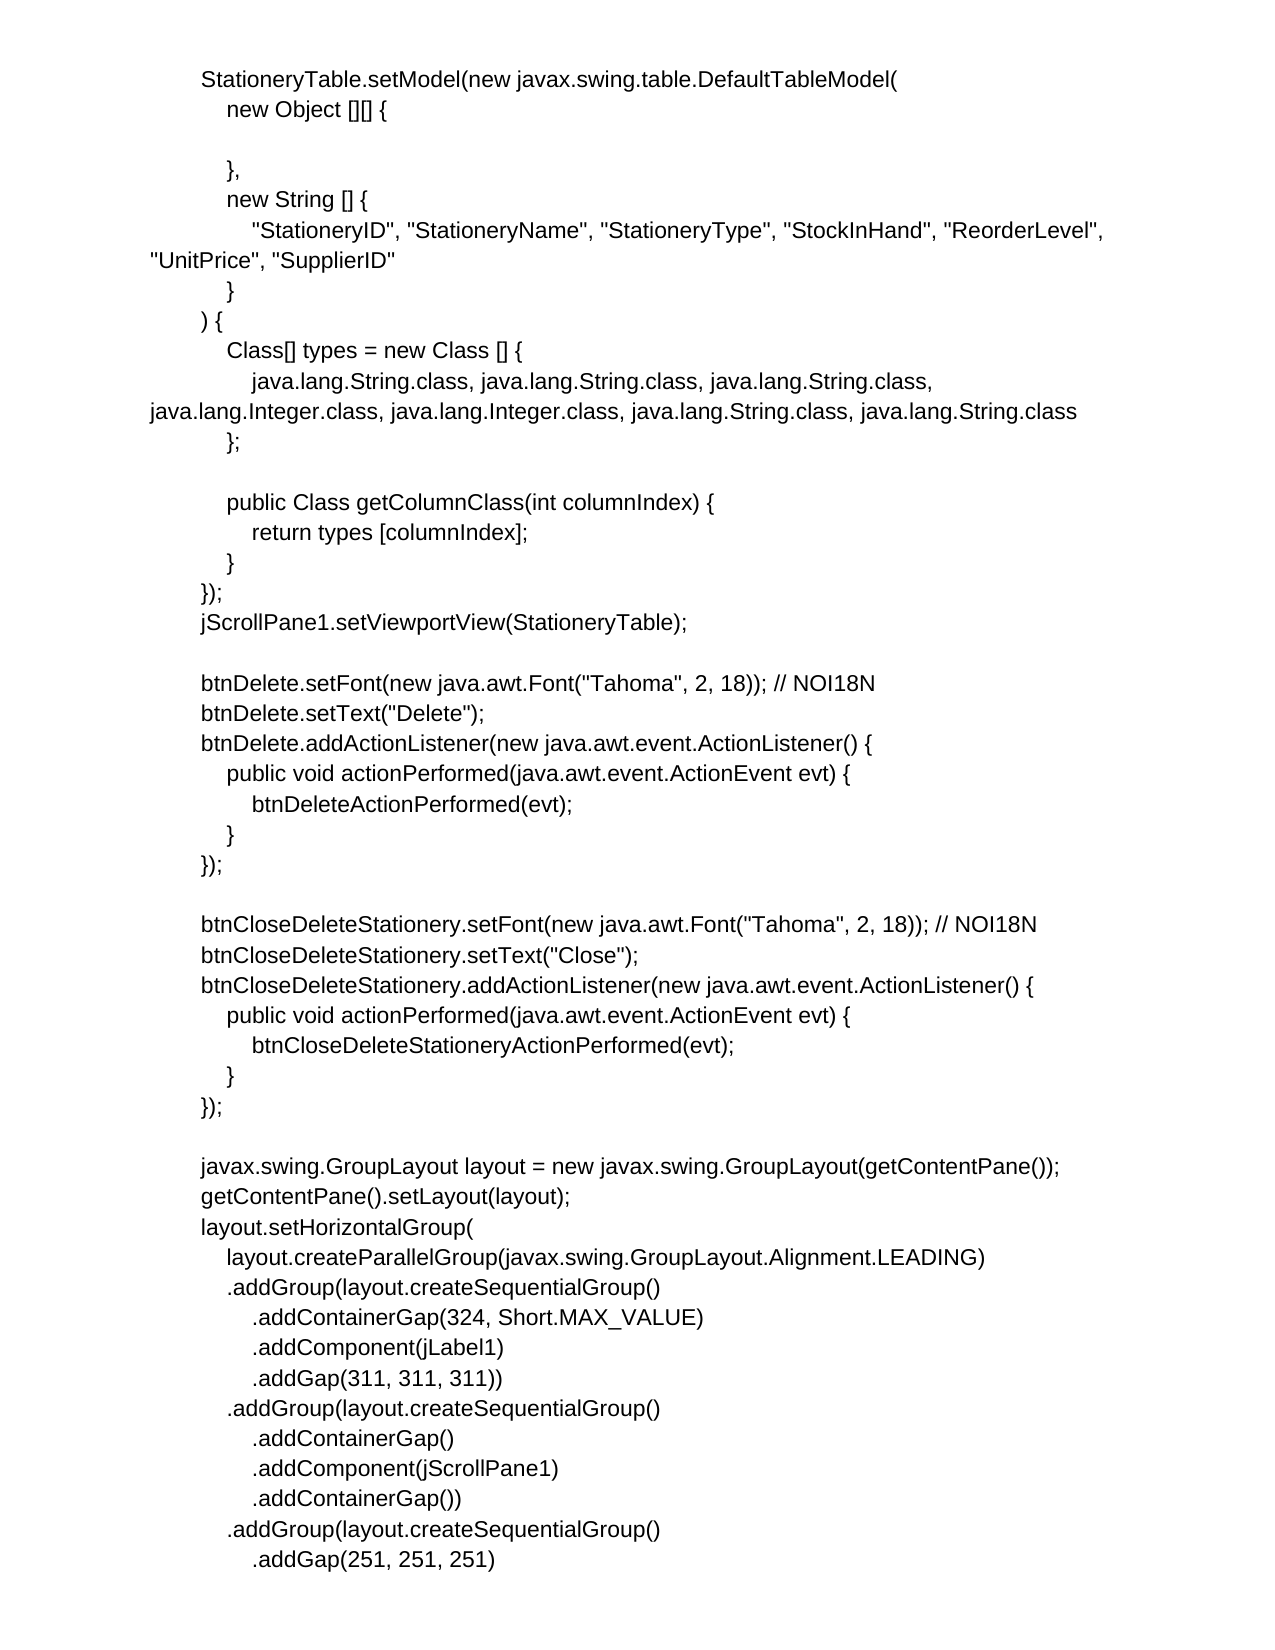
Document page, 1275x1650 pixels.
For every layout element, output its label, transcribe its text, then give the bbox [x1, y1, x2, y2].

text StationeryTable.setModel(new javax.swing.table.DefaultTableModel( [150, 66, 1162, 92]
text }); [150, 851, 1162, 877]
text .addGap(311, 311, 311)) [150, 1364, 1162, 1391]
text .addGroup(layout.createSequentialGroup() [150, 1395, 1162, 1421]
text .addGroup(layout.createSequentialGroup() [150, 1274, 1162, 1300]
text btnCloseDeleteStationery.setText("Close"); [150, 942, 1162, 968]
text } [150, 821, 1162, 847]
text .addGroup(layout.createSequentialGroup() [150, 1516, 1162, 1542]
text }); [150, 1093, 1162, 1119]
text ) { [150, 307, 1162, 334]
text public void actionPerformed(java.awt.event.ActionEvent evt) { [150, 760, 1162, 787]
text .addContainerGap()) [150, 1485, 1162, 1512]
text btnDelete.setFont(new java.awt.Font("Tahoma", 2, 18)); // NOI18N [150, 670, 1162, 696]
text javax.swing.GroupLayout layout = new javax.swing.GroupLayout(getContentPane()); [150, 1153, 1162, 1179]
text new String [] { [150, 186, 1162, 213]
text public void actionPerformed(java.awt.event.ActionEvent evt) { [150, 1002, 1162, 1028]
text public Class getColumnClass(int columnIndex) { [150, 488, 1162, 515]
text .addContainerGap() [150, 1425, 1162, 1451]
text btnDelete.addActionListener(new java.awt.event.ActionListener() { [150, 730, 1162, 757]
text layout.createParallelGroup(javax.swing.GroupLayout.Alignment.LEADING) [150, 1244, 1162, 1270]
text Class[] types = new Class [] { [150, 337, 1162, 364]
text btnDeleteActionPerformed(evt); [150, 791, 1162, 817]
text .addComponent(jScrollPane1) [150, 1455, 1162, 1482]
text jScrollPane1.setViewportView(StationeryTable); [150, 609, 1162, 636]
text layout.setHorizontalGroup( [150, 1213, 1162, 1240]
text }; [150, 428, 1162, 454]
text } [150, 549, 1162, 575]
text } [150, 277, 1162, 303]
text .addContainerGap(324, Short.MAX_VALUE) [150, 1304, 1162, 1331]
text }, [150, 156, 1162, 183]
text .addComponent(jLabel1) [150, 1334, 1162, 1361]
text .addGap(251, 251, 251) [150, 1546, 1162, 1572]
text btnCloseDeleteStationeryActionPerformed(evt); [150, 1032, 1162, 1059]
text "StationeryID", "StationeryName", "StationeryType", "StockInHand", "ReorderLevel", "UnitPrice", "SupplierID" [150, 217, 1162, 273]
text btnCloseDeleteStationery.addActionListener(new java.awt.event.ActionListener() { [150, 972, 1162, 998]
text } [150, 1062, 1162, 1089]
text getContentPane().setLayout(layout); [150, 1183, 1162, 1210]
text btnDelete.setText("Delete"); [150, 700, 1162, 726]
text btnCloseDeleteStationery.setFont(new java.awt.Font("Tahoma", 2, 18)); // NOI18N [150, 911, 1162, 938]
text java.lang.String.class, java.lang.String.class, java.lang.String.class, java.lang.Integer.class, java.lang.Integer.class, java.lang.String.class, java.lang.String.class [150, 368, 1162, 424]
text return types [columnIndex]; [150, 519, 1162, 545]
text new Object [][] { [150, 96, 1162, 122]
text }); [150, 579, 1162, 606]
